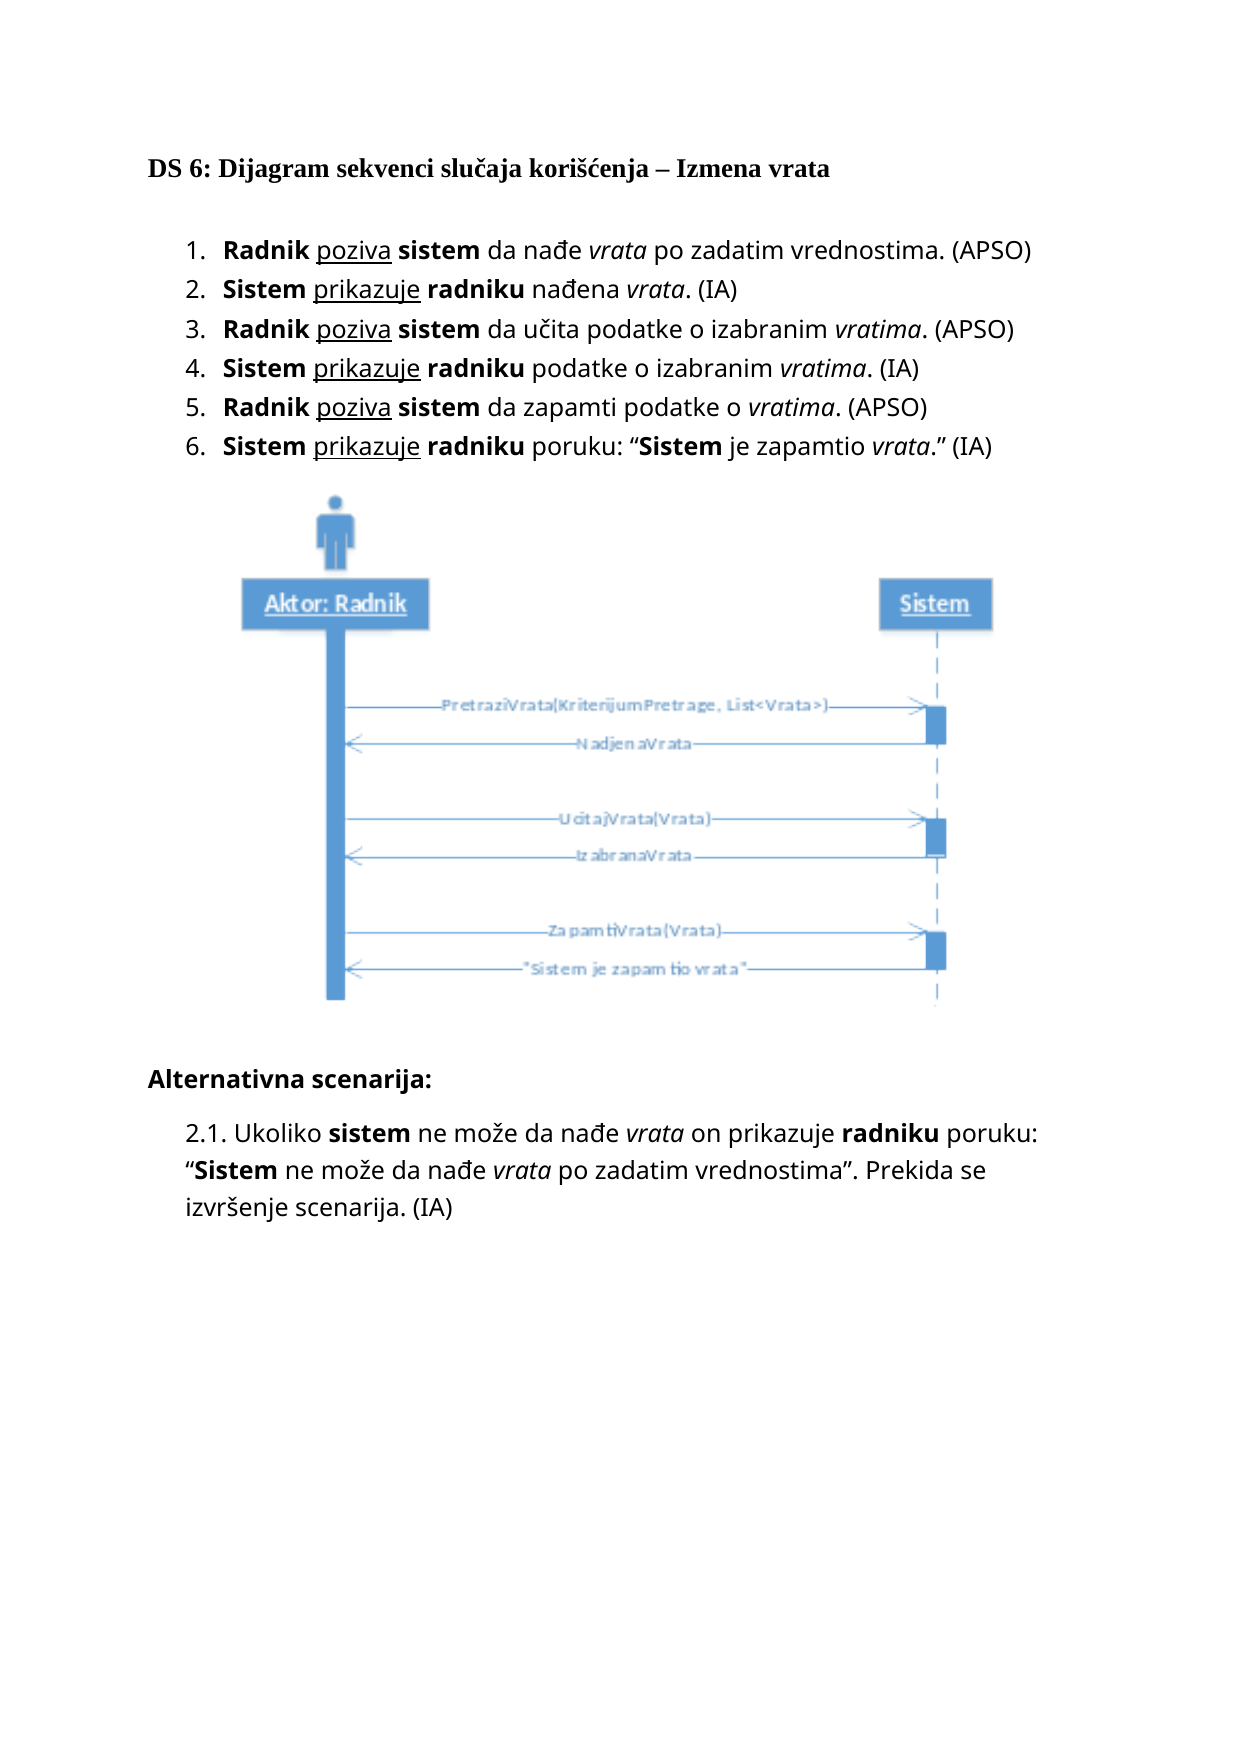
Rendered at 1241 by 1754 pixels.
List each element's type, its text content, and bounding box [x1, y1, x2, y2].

list Sistem prikazuje radniku podatke o izabranim vratima. (IA) [185, 351, 1093, 384]
subtitle DS 6: Dijagram sekvenci slučaja korišćenja – Izmena vrata [148, 152, 1093, 183]
text Alternativna scenarija: [148, 1062, 1093, 1096]
list Radnik poziva sistem da zapamti podatke o vratima. (APSO) [185, 390, 1093, 424]
list Sistem prikazuje radniku poruku: “Sistem je zapamtio vrata.” (IA) [185, 429, 1093, 463]
list Sistem prikazuje radniku nađena vrata. (IA) [185, 272, 1093, 306]
list Radnik poziva sistem da nađe vrata po zadatim vrednostima. (APSO) [185, 233, 1093, 267]
text 2.1. Ukoliko sistem ne može da nađe vrata on prikazuje radniku poruku: “Sistem ne može da nađe vrata po zadatim vrednostima”. Prekida se izvršenje scenarija. (IA) [185, 1116, 1093, 1223]
list Radnik poziva sistem da učita podatke o izabranim vratima. (APSO) [185, 311, 1093, 345]
